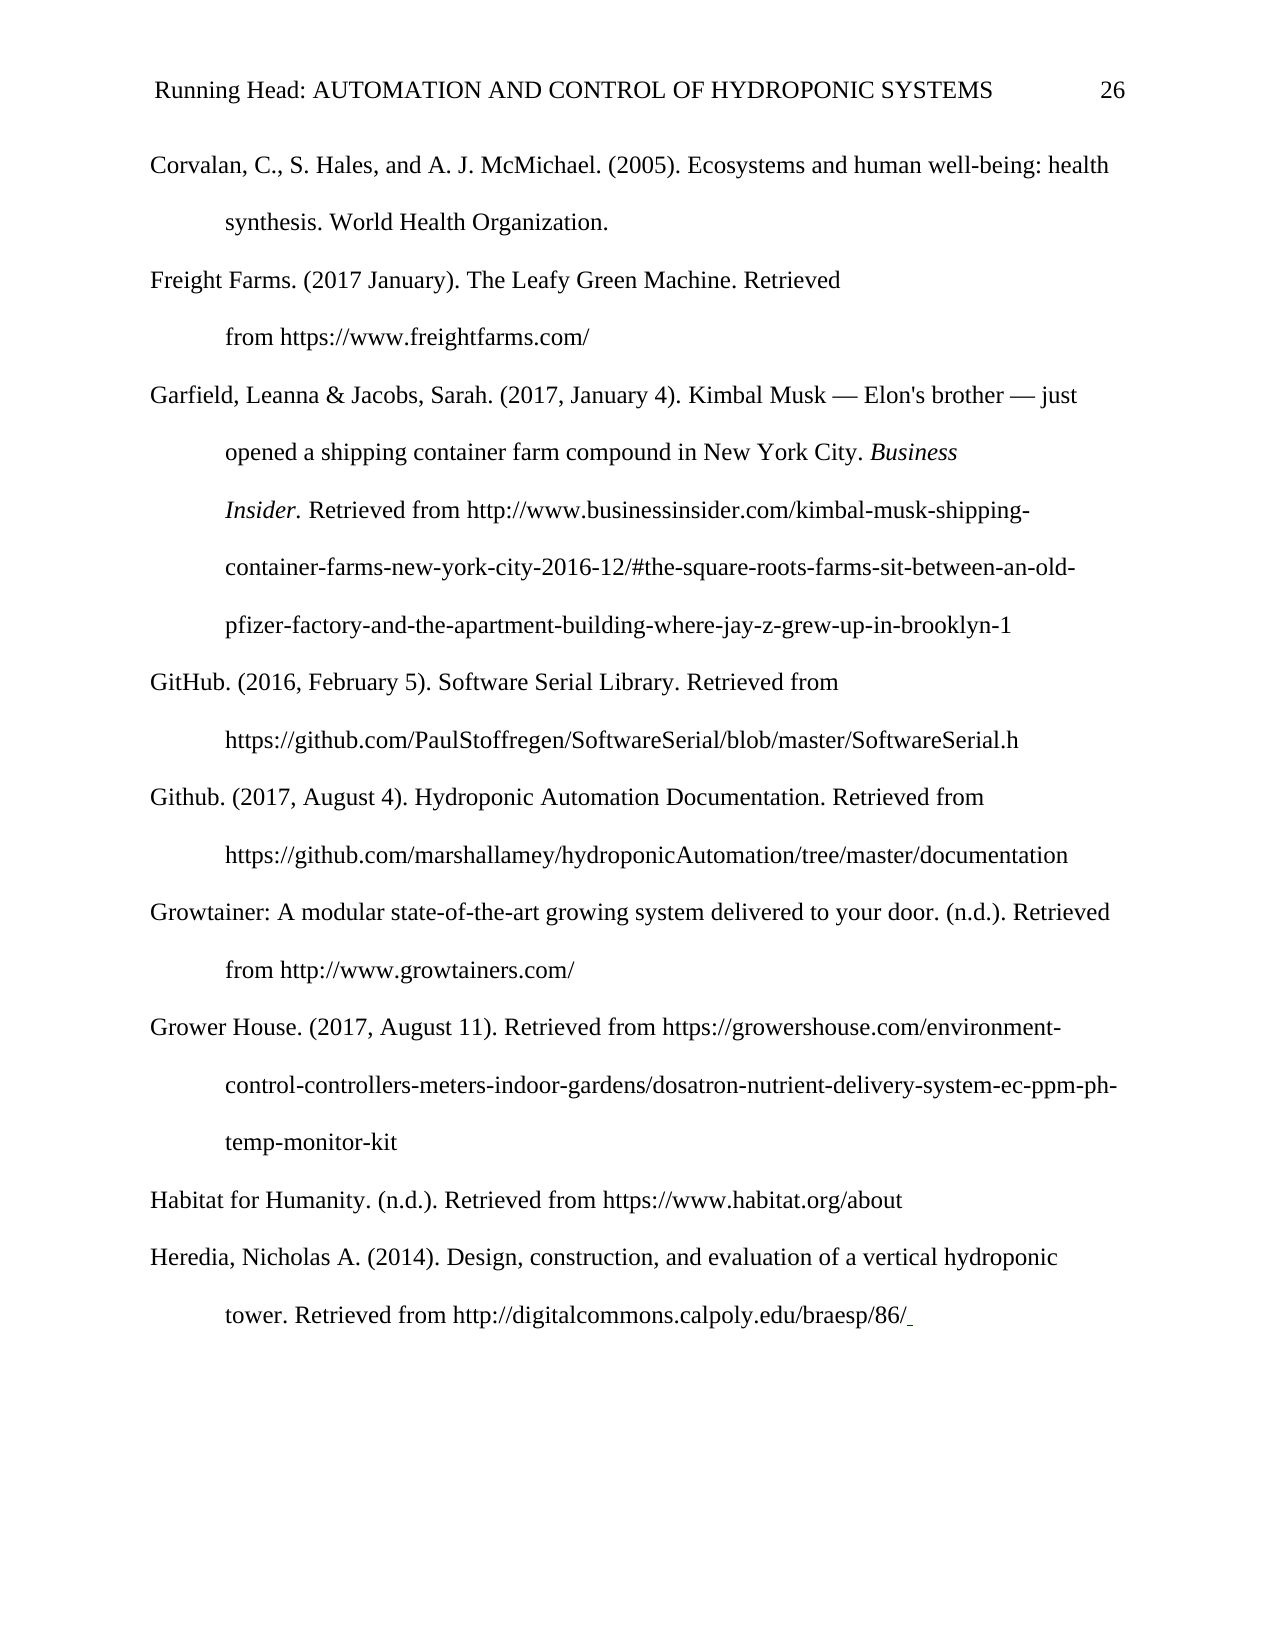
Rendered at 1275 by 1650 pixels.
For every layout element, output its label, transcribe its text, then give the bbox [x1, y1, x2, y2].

text Garfield, Leanna & Jacobs, Sarah. (2017, January 4). Kimbal Musk — Elon's brother — just opened a shipping container farm compound in New York City. Business Insider. Retrieved from http://www.businessinsider.com/kimbal-musk-shipping-container-farms-new-york-city-2016-12/#the-square-roots-farms-sit-between-an-old-pfizer-factory-and-the-apartment-building-where-jay-z-grew-up-in-brooklyn-1 [150, 380, 1125, 639]
text Heredia, Nicholas A. (2014). Design, construction, and evaluation of a vertical hydroponic tower. Retrieved from http://digitalcommons.calpoly.edu/braesp/86/ [150, 1242, 1125, 1329]
text Corvalan, C., S. Hales, and A. J. McMichael. (2005). Ecosystems and human well-being: health synthesis. World Health Organization. [150, 150, 1125, 236]
text Growtainer: A modular state-of-the-art growing system delivered to your door. (n.d.). Retrieved from http://www.growtainers.com/ [150, 897, 1125, 984]
text Freight Farms. (2017 January). The Leafy Green Machine. Retrieved from https://www.freightfarms.com/ [150, 265, 1125, 351]
text Github. (2017, August 4). Hydroponic Automation Documentation. Retrieved from https://github.com/marshallamey/hydroponicAutomation/tree/master/documentation [150, 782, 1125, 869]
text Habitat for Humanity. (n.d.). Retrieved from https://www.habitat.org/about [150, 1185, 1125, 1214]
text GitHub. (2016, February 5). Software Serial Library. Retrieved from https://github.com/PaulStoffregen/SoftwareSerial/blob/master/SoftwareSerial.h [150, 667, 1125, 754]
text Grower House. (2017, August 11). Retrieved from https://growershouse.com/environment-control-controllers-meters-indoor-gardens/dosatron-nutrient-delivery-system-ec-ppm-ph-temp-monitor-kit [150, 1012, 1125, 1156]
